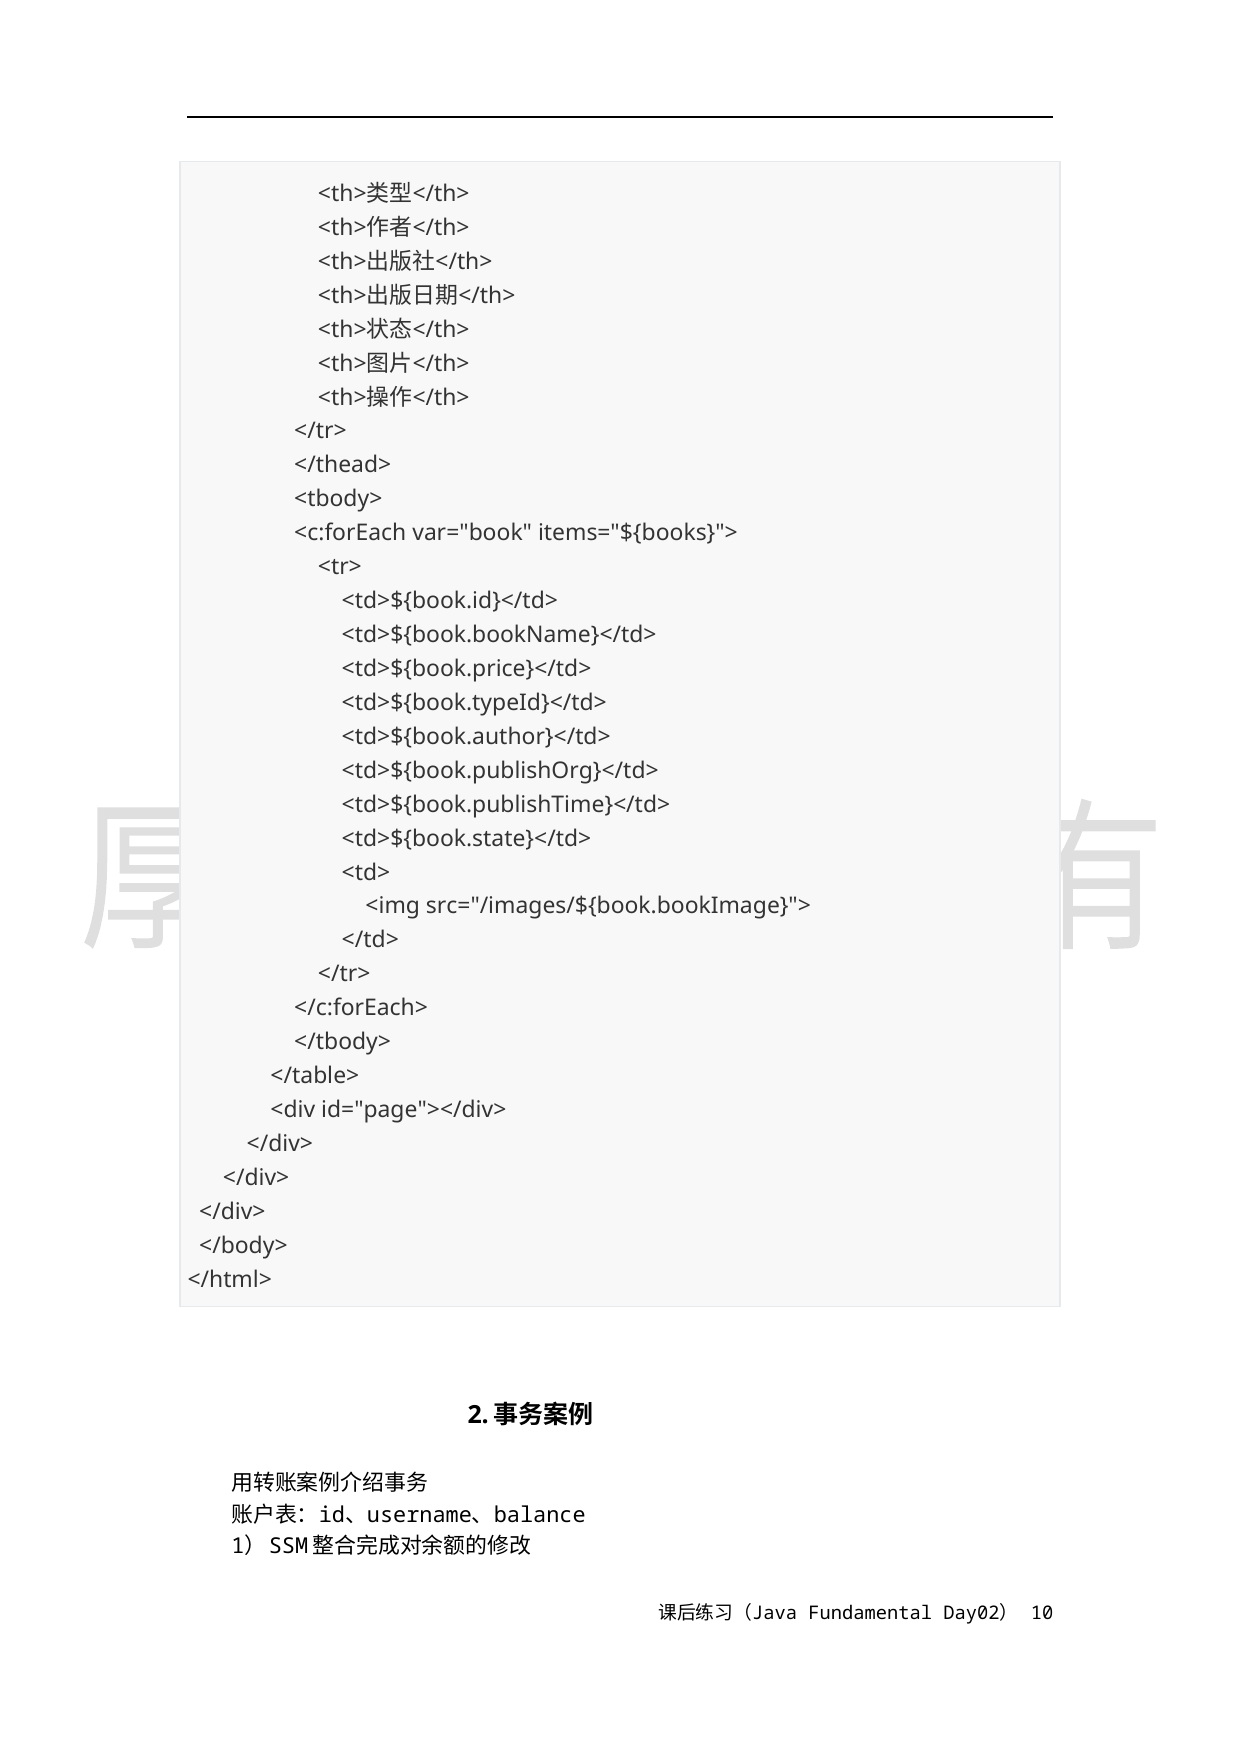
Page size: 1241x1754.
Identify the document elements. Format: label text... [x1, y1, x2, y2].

text 账户表：id、username、balance [187, 1497, 1053, 1528]
text 事务案例 [467, 1395, 1053, 1431]
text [181, 162, 1059, 1306]
text 用转账案例介绍事务 [187, 1465, 1053, 1497]
list SSM整合完成对余额的修改 [231, 1528, 1053, 1560]
